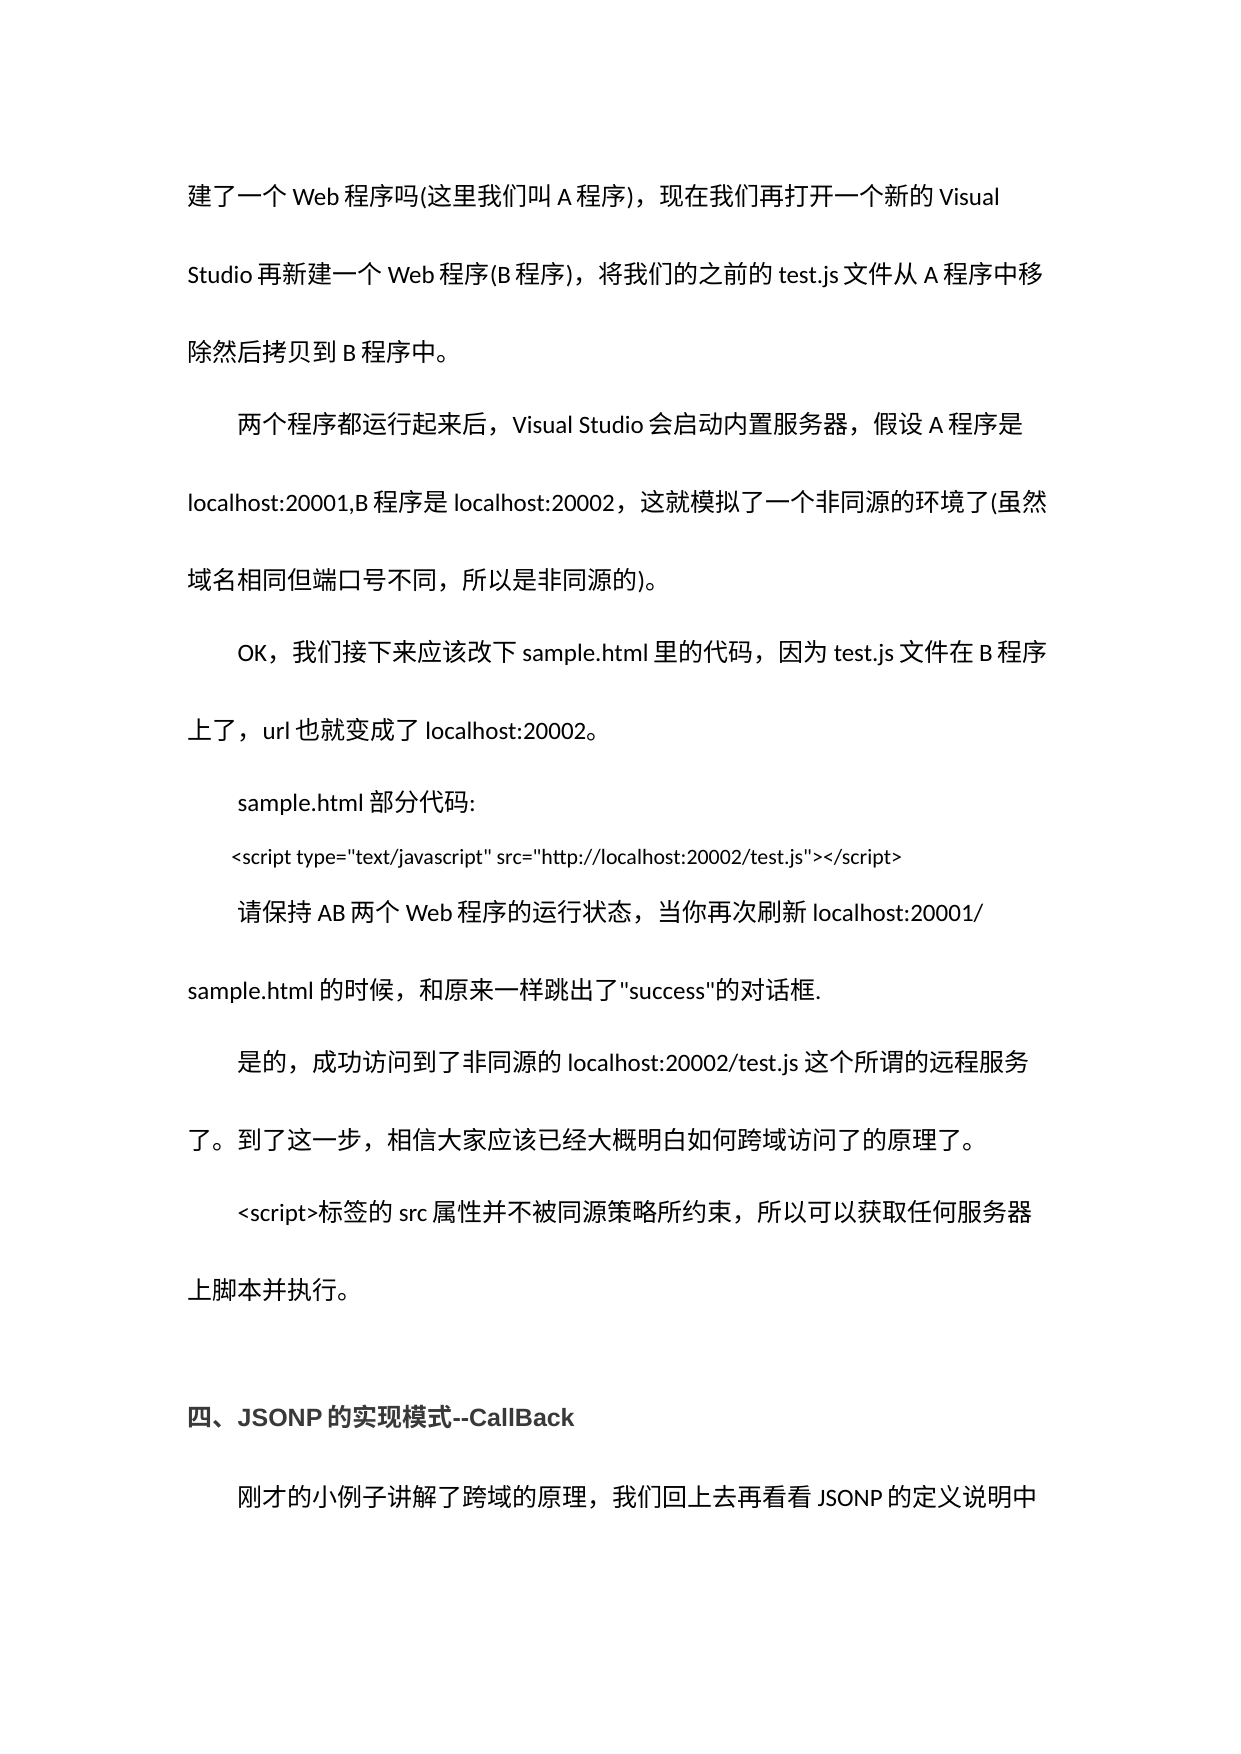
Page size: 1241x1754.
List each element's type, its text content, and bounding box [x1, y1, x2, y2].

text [187, 162, 1053, 383]
text <script>标签的src属性并不被同源策略所约束，所以可以获取任何服务器上脚本并执行。 [187, 1178, 1053, 1321]
text OK，我们接下来应该改下sample.html里的代码，因为test.js文件在B程序上了，url也就变成了localhost:20002。 [187, 618, 1053, 761]
text 请保持AB两个Web程序的运行状态，当你再次刷新localhost:20001/sample.html的时候，和原来一样跳出了"success"的对话框. [187, 878, 1053, 1021]
text sample.html部分代码: [187, 768, 1053, 833]
text <script type="text/javascript" src="http://localhost:20002/test.js"></script> [187, 840, 1053, 873]
text 两个程序都运行起来后，Visual Studio会启动内置服务器，假设A程序是localhost:20001,B程序是localhost:20002，这就模拟了一个非同源的环境了(虽然域名相同但端口号不同，所以是非同源的)。 [187, 390, 1053, 611]
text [187, 1463, 1053, 1528]
subtitle 四、JSONP的实现模式--CallBack [187, 1383, 1053, 1448]
text 是的，成功访问到了非同源的localhost:20002/test.js这个所谓的远程服务了。到了这一步，相信大家应该已经大概明白如何跨域访问了的原理了。 [187, 1028, 1053, 1171]
